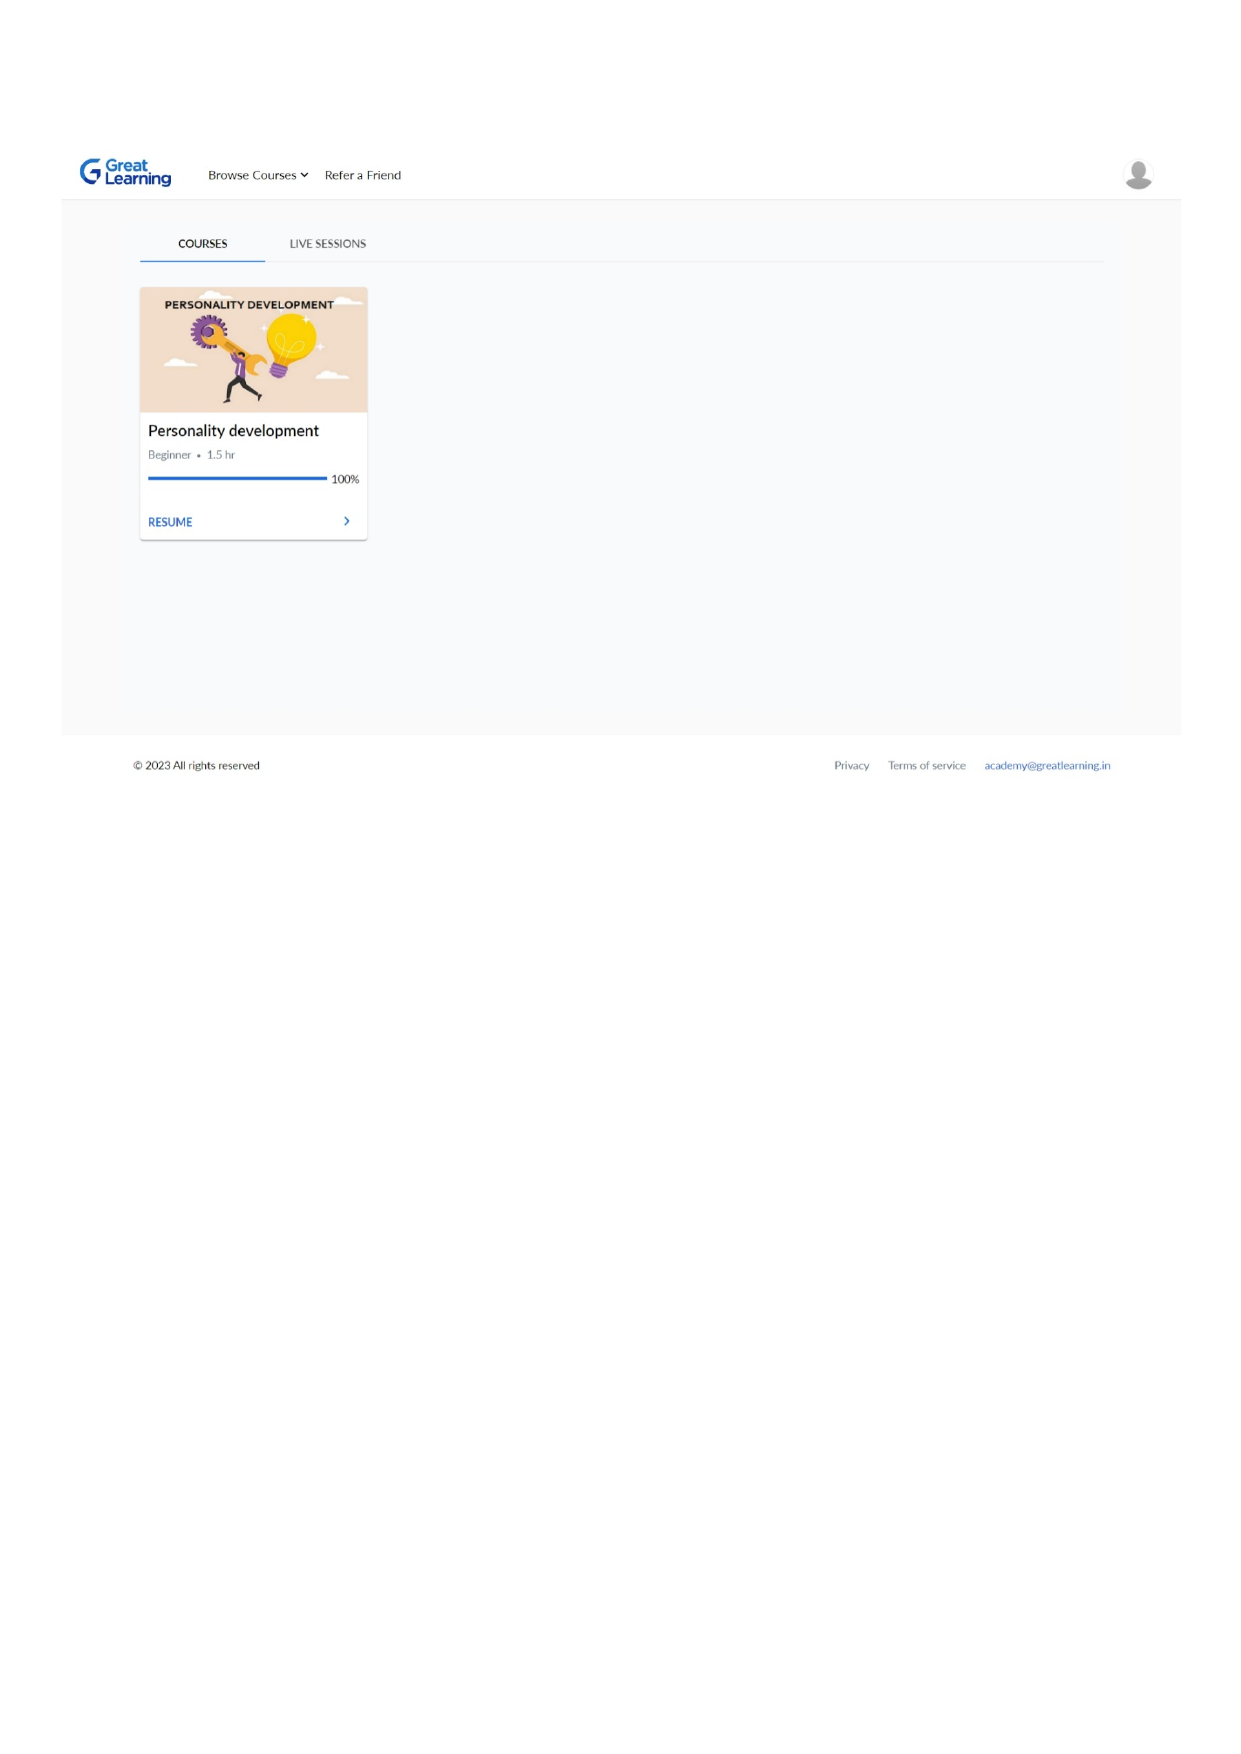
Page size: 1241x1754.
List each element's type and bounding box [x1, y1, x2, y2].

picture [61, 150, 1182, 793]
